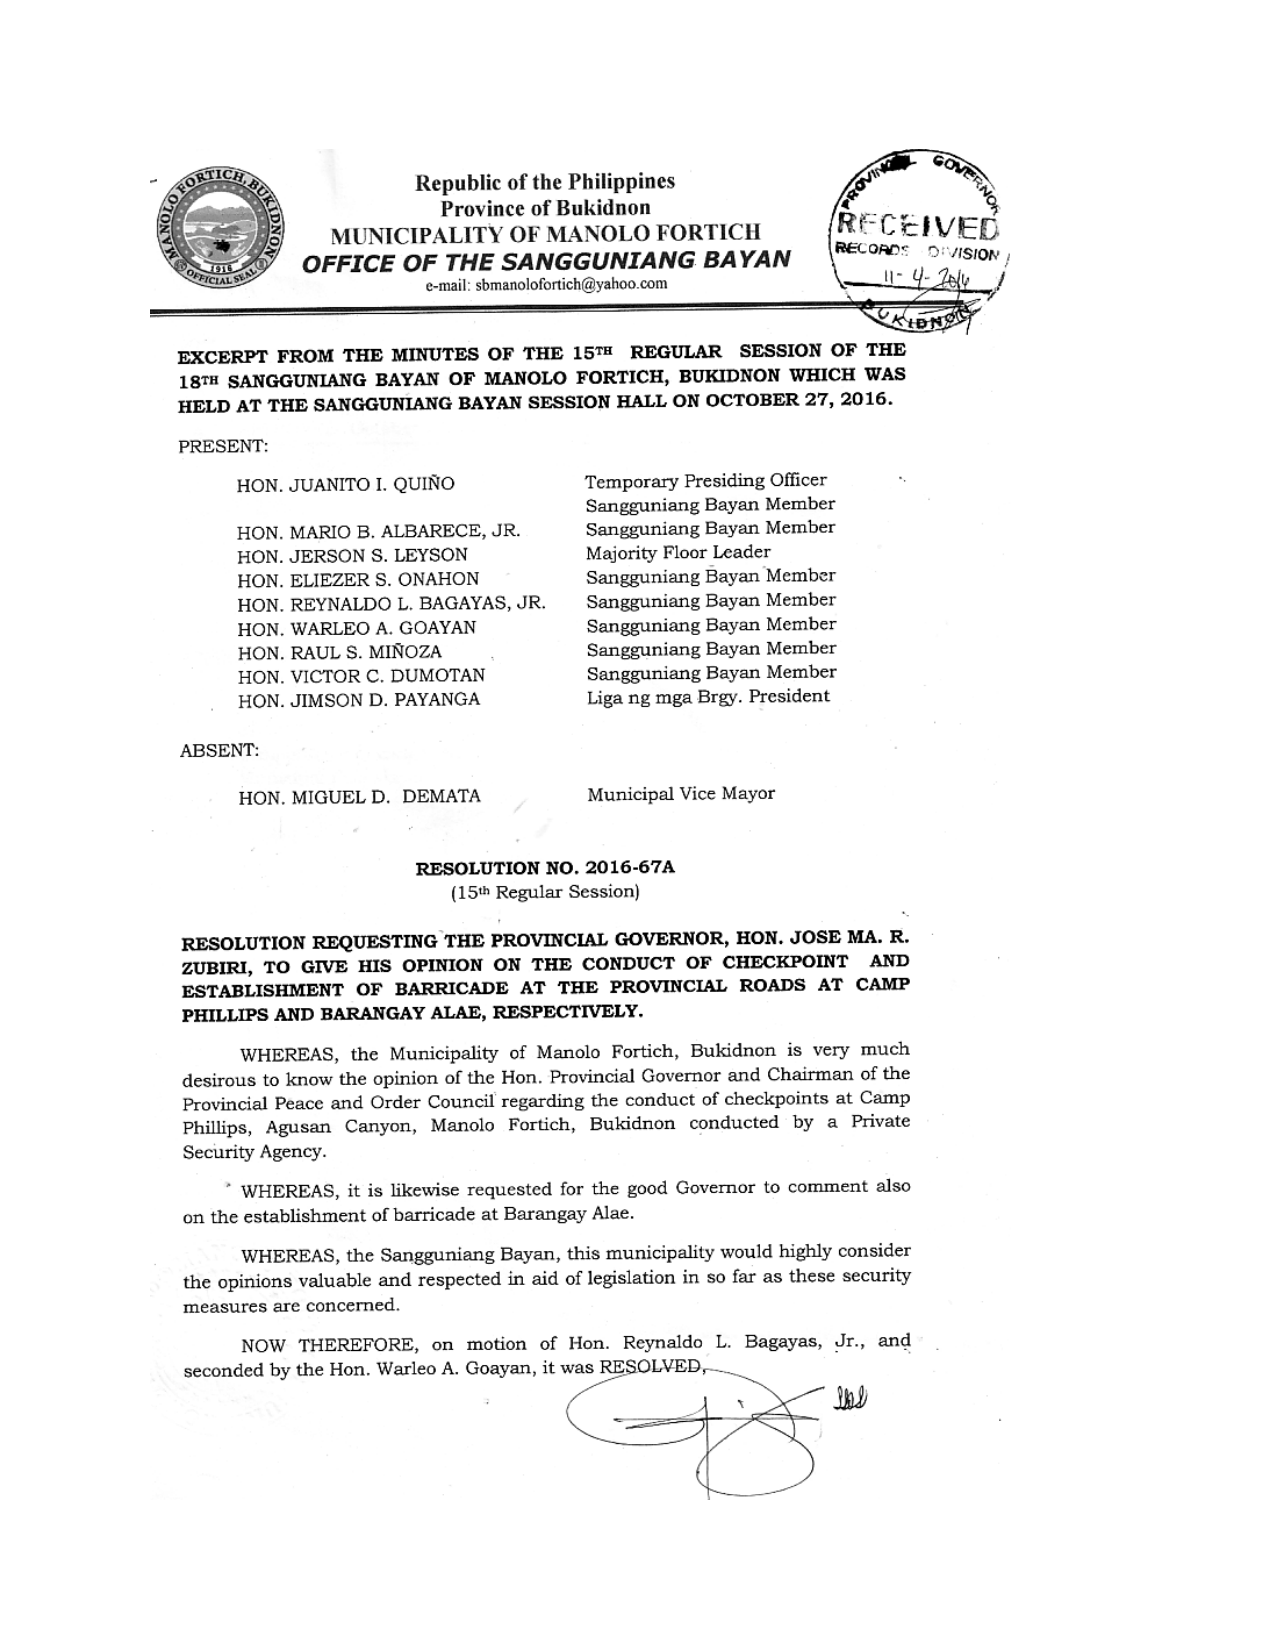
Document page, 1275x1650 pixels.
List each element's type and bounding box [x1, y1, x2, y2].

picture [150, 149, 1011, 1500]
